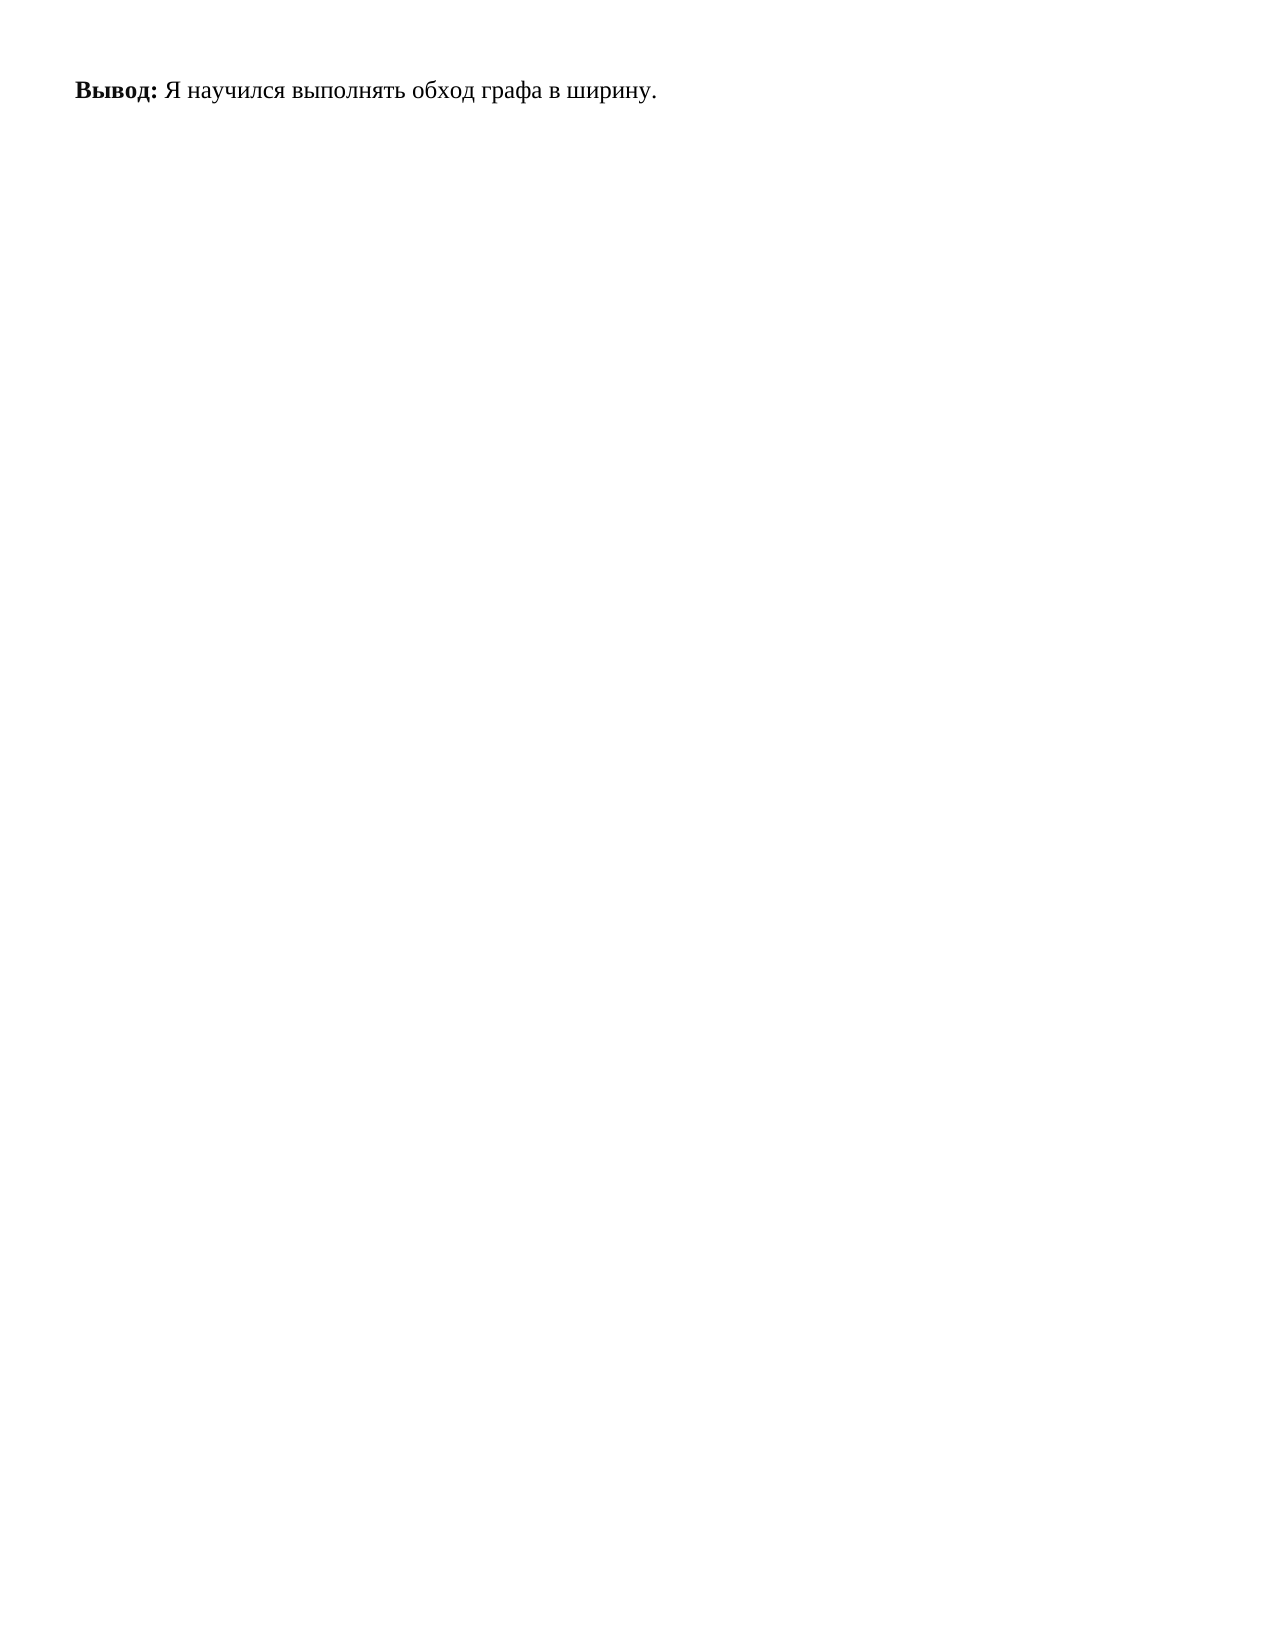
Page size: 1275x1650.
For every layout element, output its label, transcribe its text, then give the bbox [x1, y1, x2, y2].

text Вывод: Я научился выполнять обход графа в ширину. [285, 75, 1200, 104]
